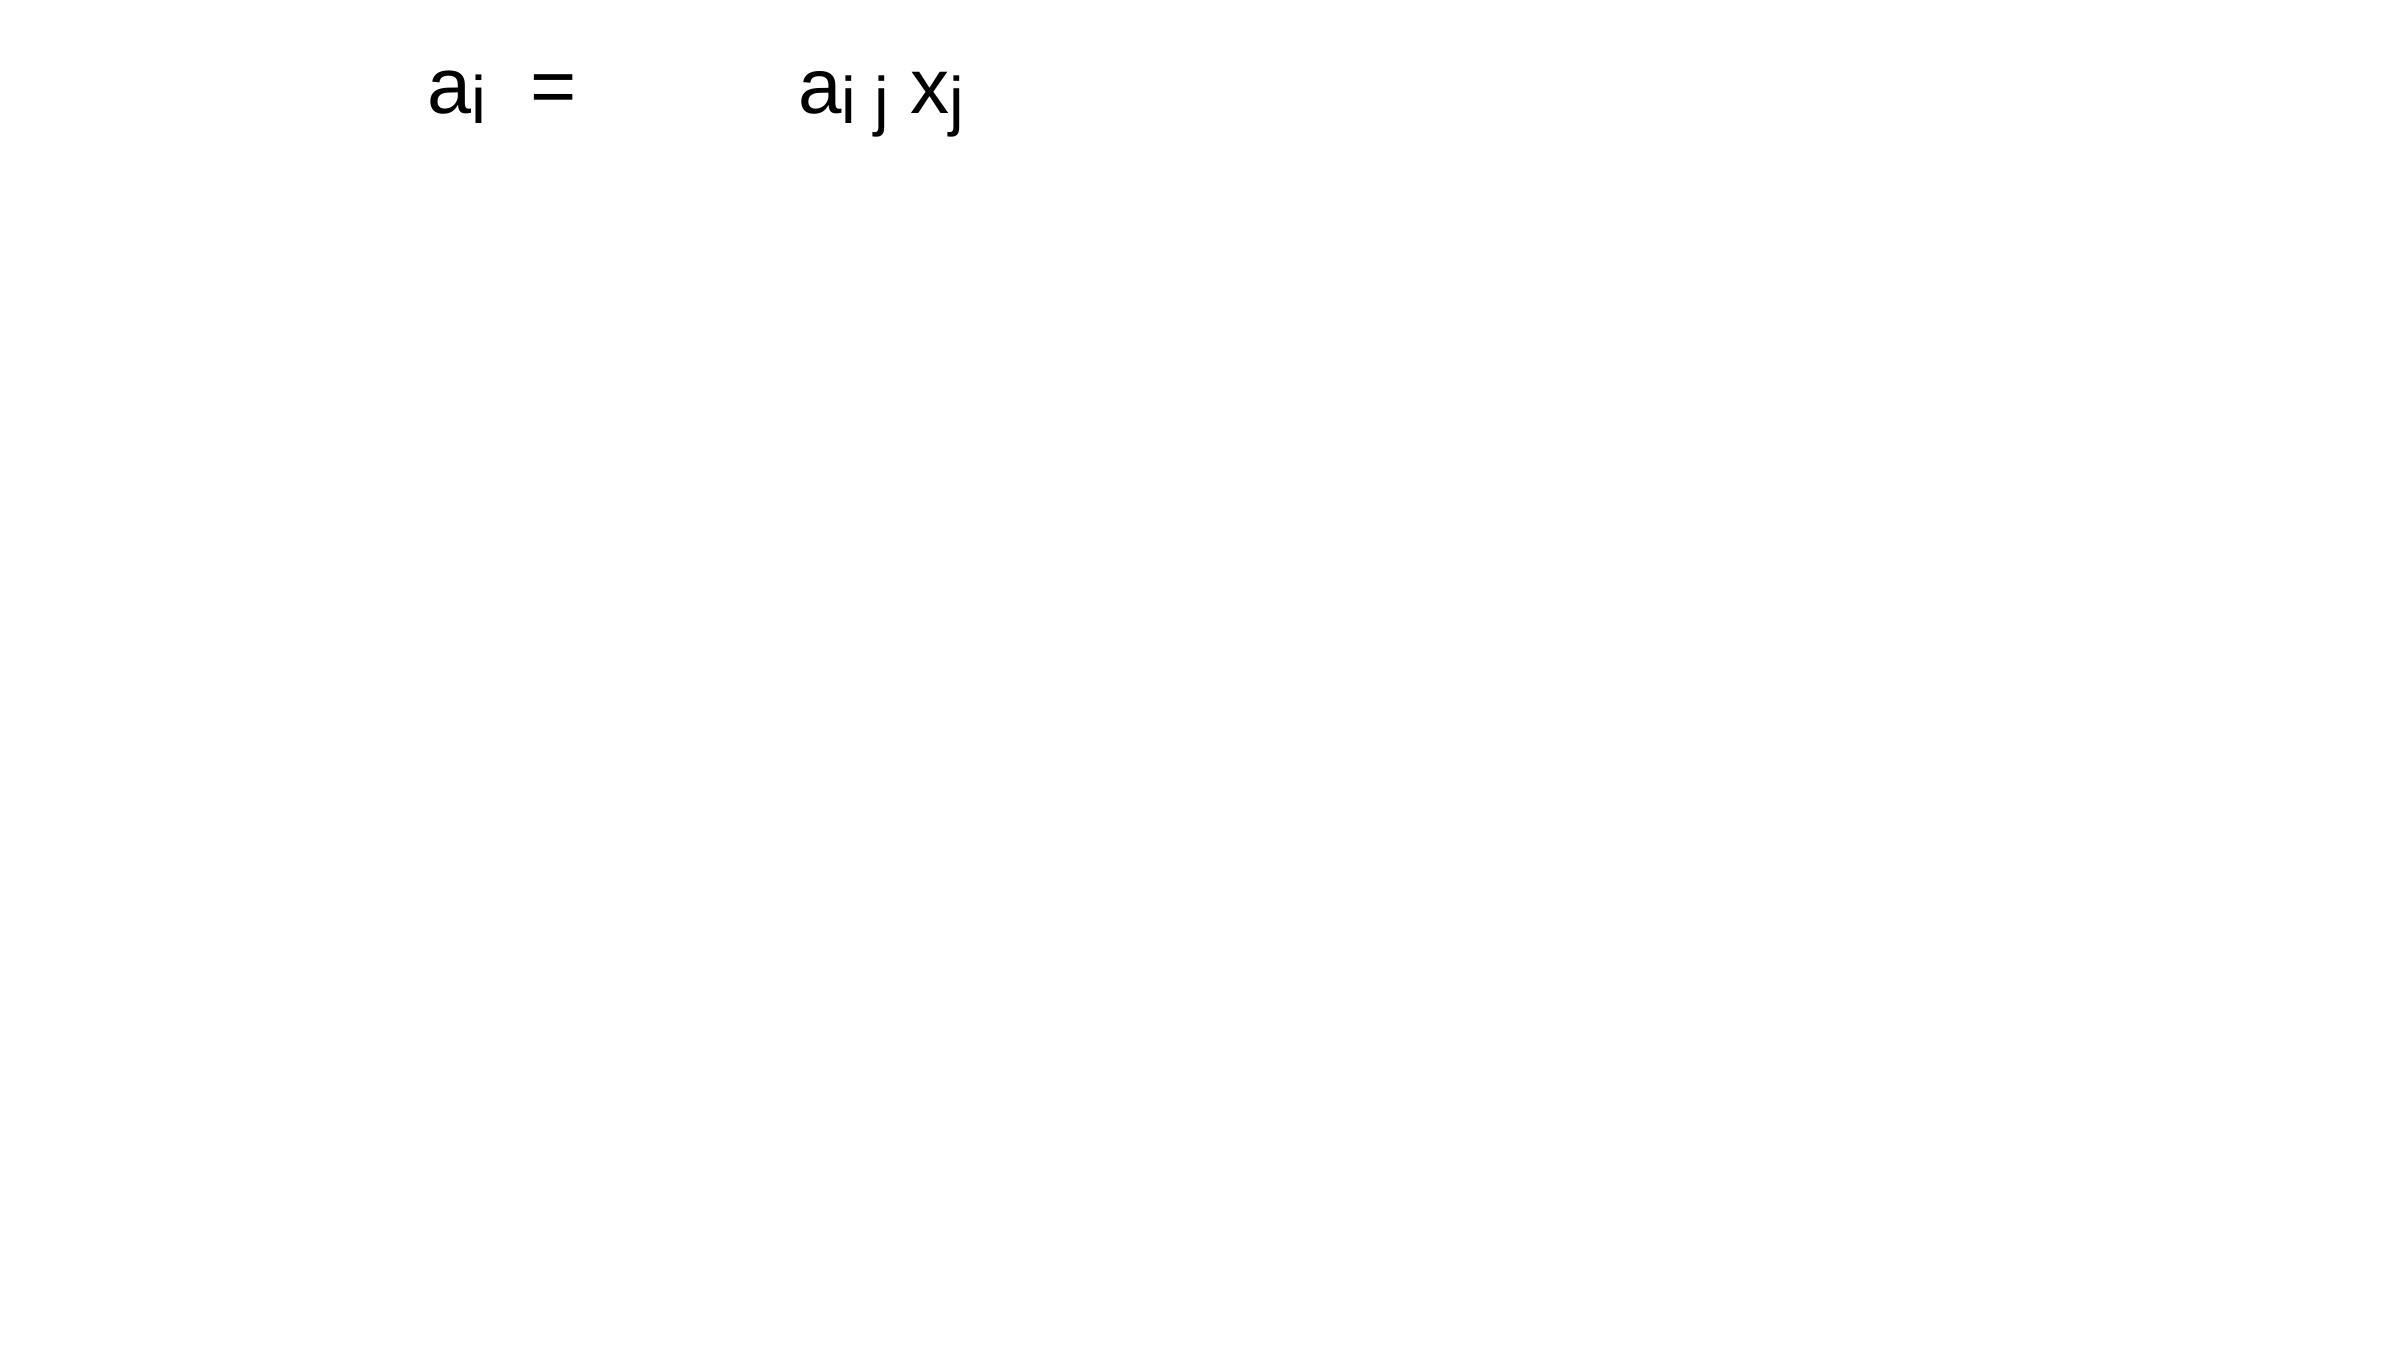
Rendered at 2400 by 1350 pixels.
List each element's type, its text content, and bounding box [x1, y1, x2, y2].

text ai = ai j xj [427, 33, 2250, 134]
